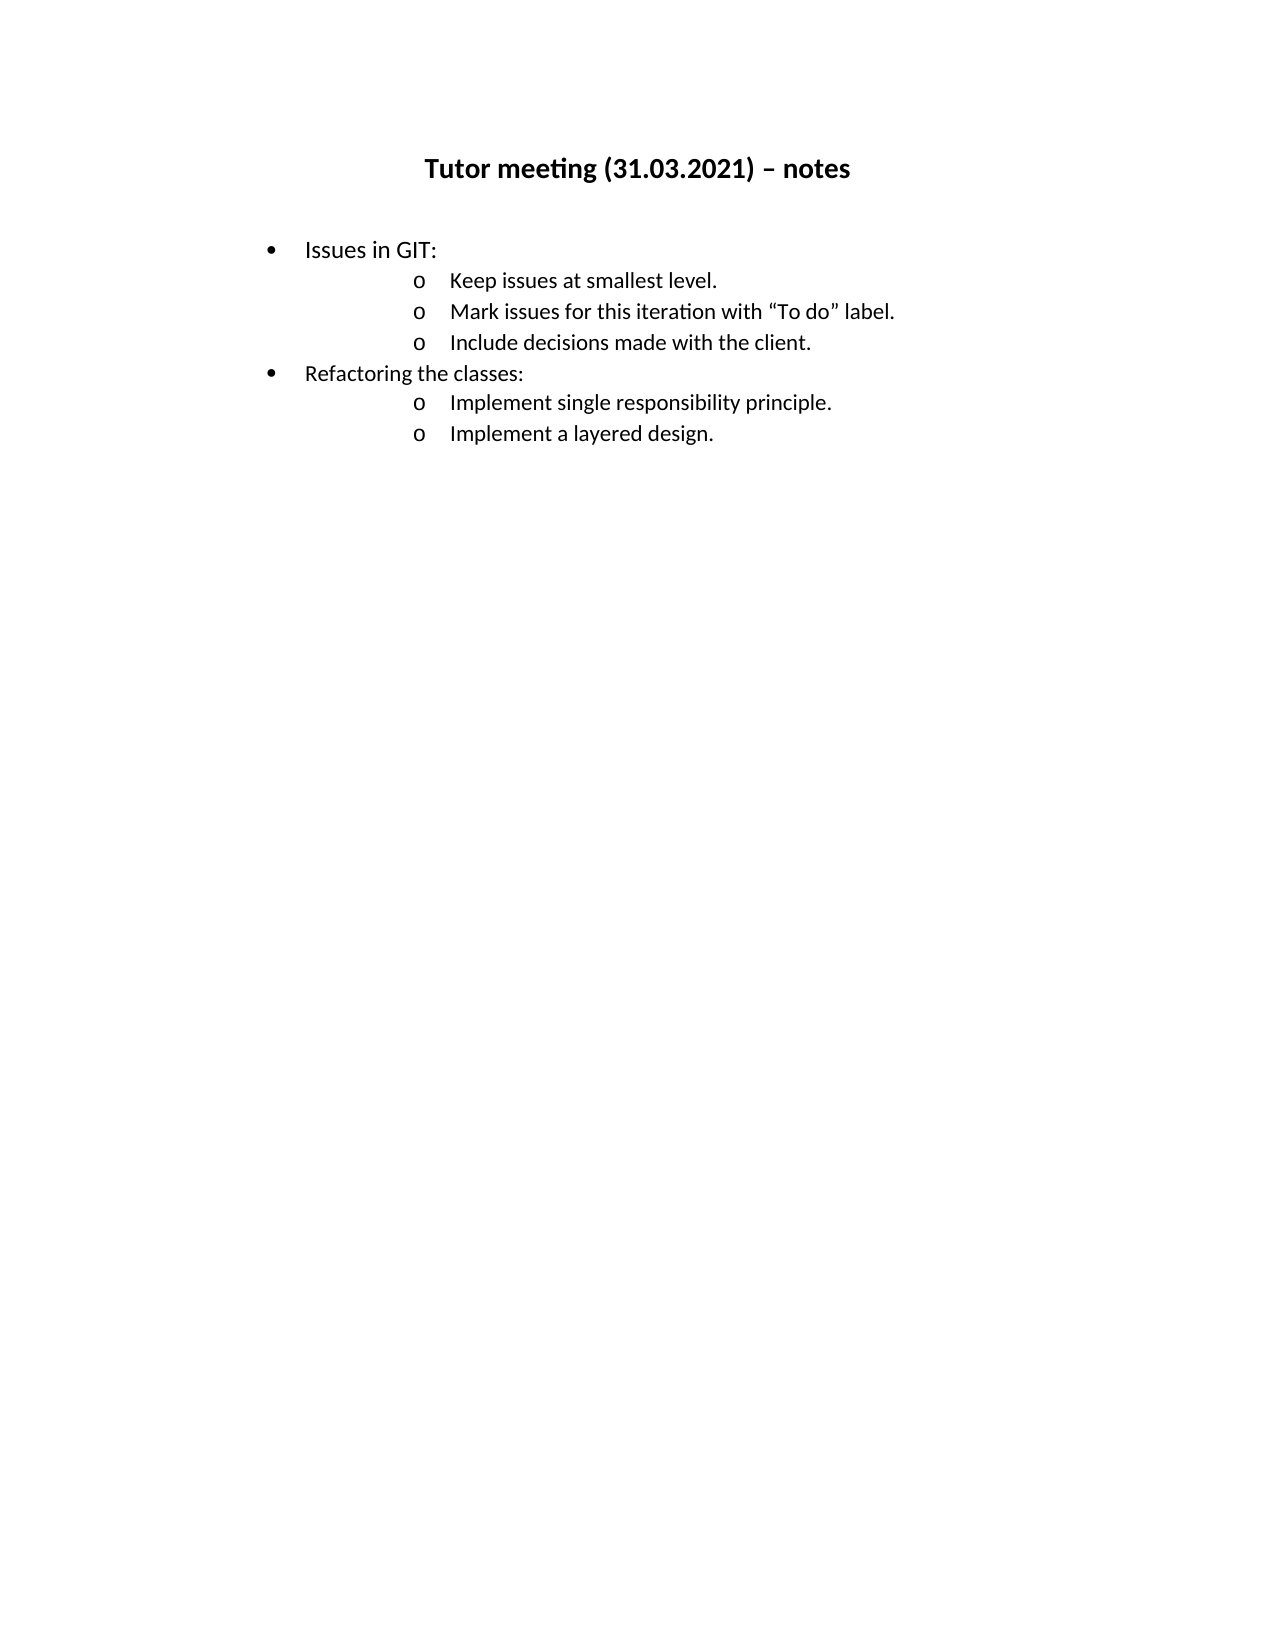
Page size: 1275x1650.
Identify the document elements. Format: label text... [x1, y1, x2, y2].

list Keep issues at smallest level. [412, 266, 1125, 296]
list Issues in GIT: [267, 234, 1125, 264]
list Mark issues for this iteration with “To do” label. [412, 297, 1125, 326]
text Tutor meeting (31.03.2021) – notes [150, 150, 1125, 186]
list Implement single responsibility principle. [412, 388, 1125, 418]
list Include decisions made with the client. [412, 328, 1125, 357]
list Refactoring the classes: [267, 359, 1125, 387]
list Implement a layered design. [412, 419, 1125, 448]
